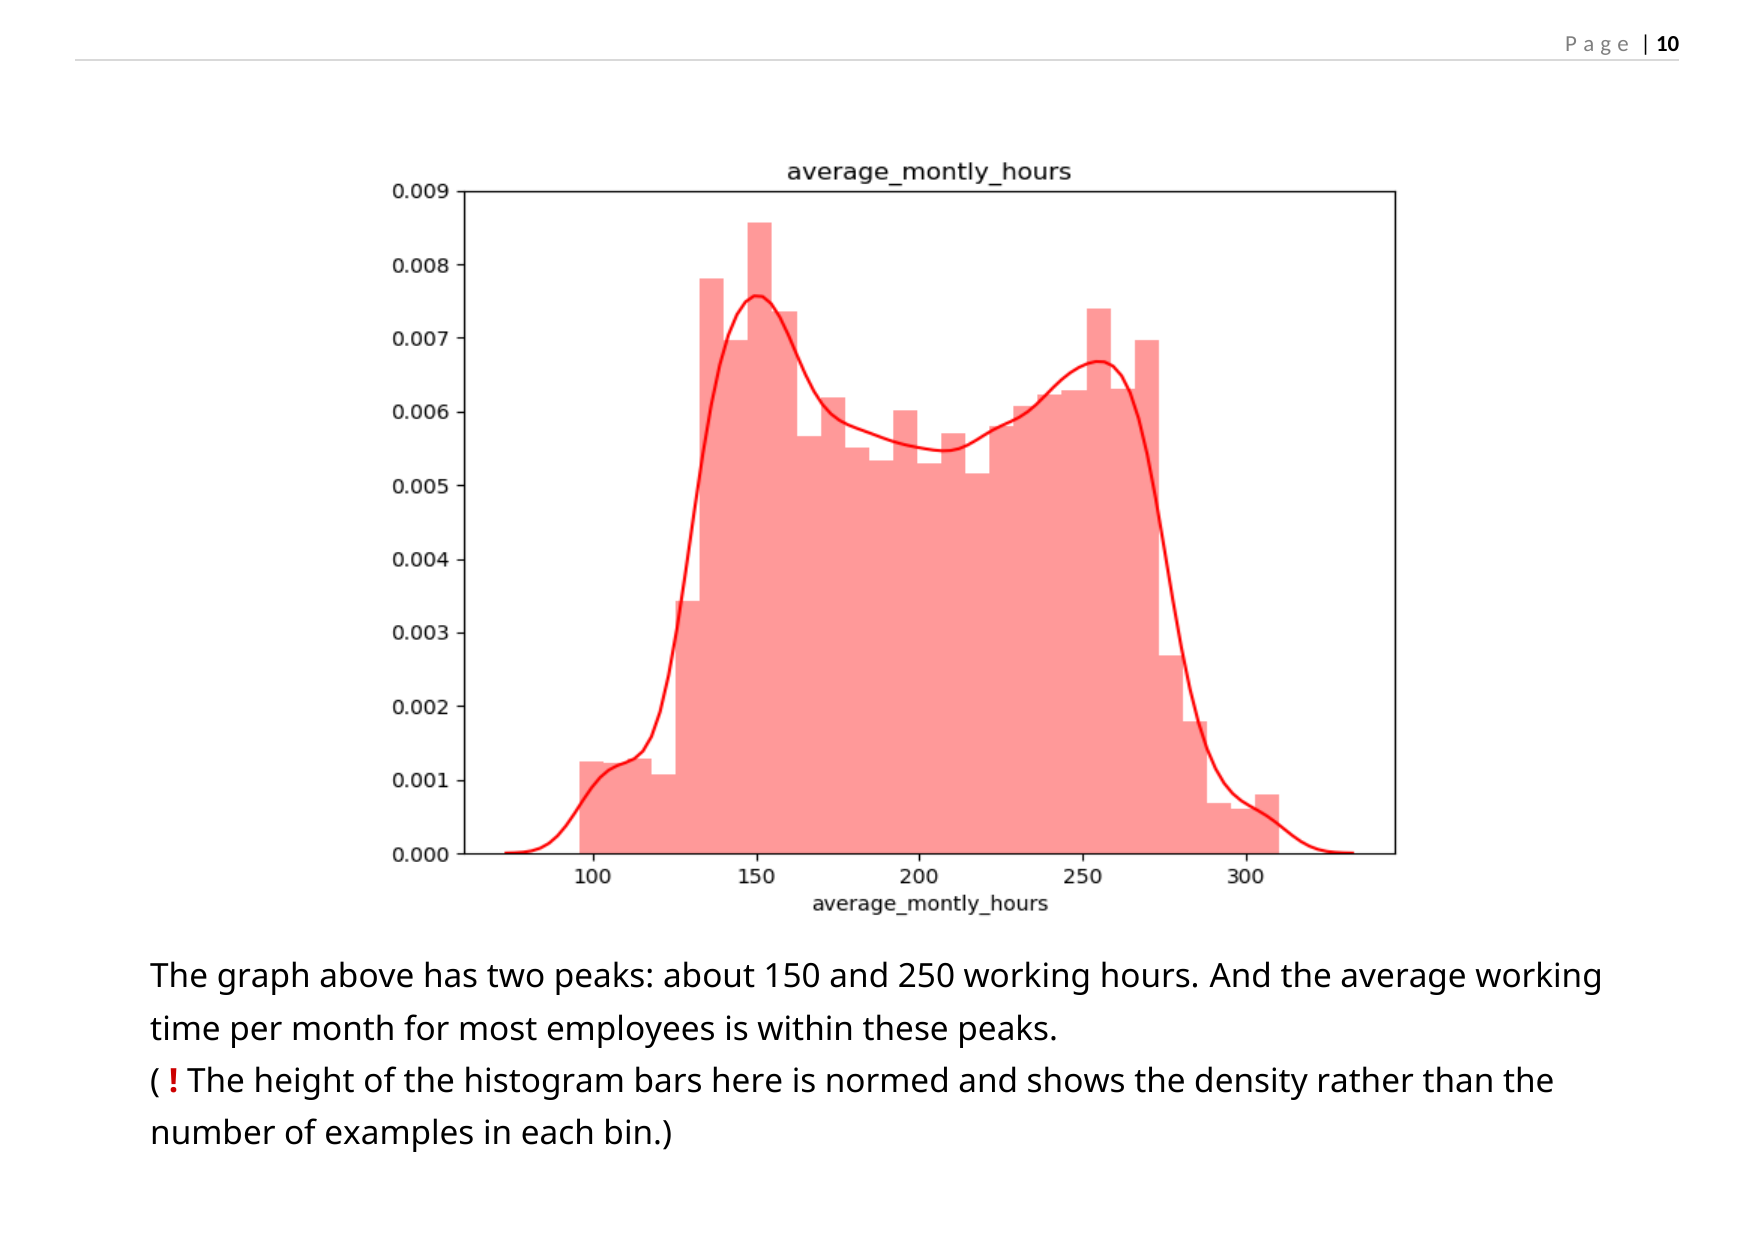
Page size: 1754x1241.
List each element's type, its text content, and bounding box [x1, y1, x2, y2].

list ( ! The height of the histogram bars here is normed and shows the density rather than the number of examples in each bin.) [150, 1057, 1679, 1154]
picture [314, 88, 1515, 948]
list The graph above has two peaks: about 150 and 250 working hours. And the average working time per month for most employees is within these peaks. [150, 952, 1679, 1050]
